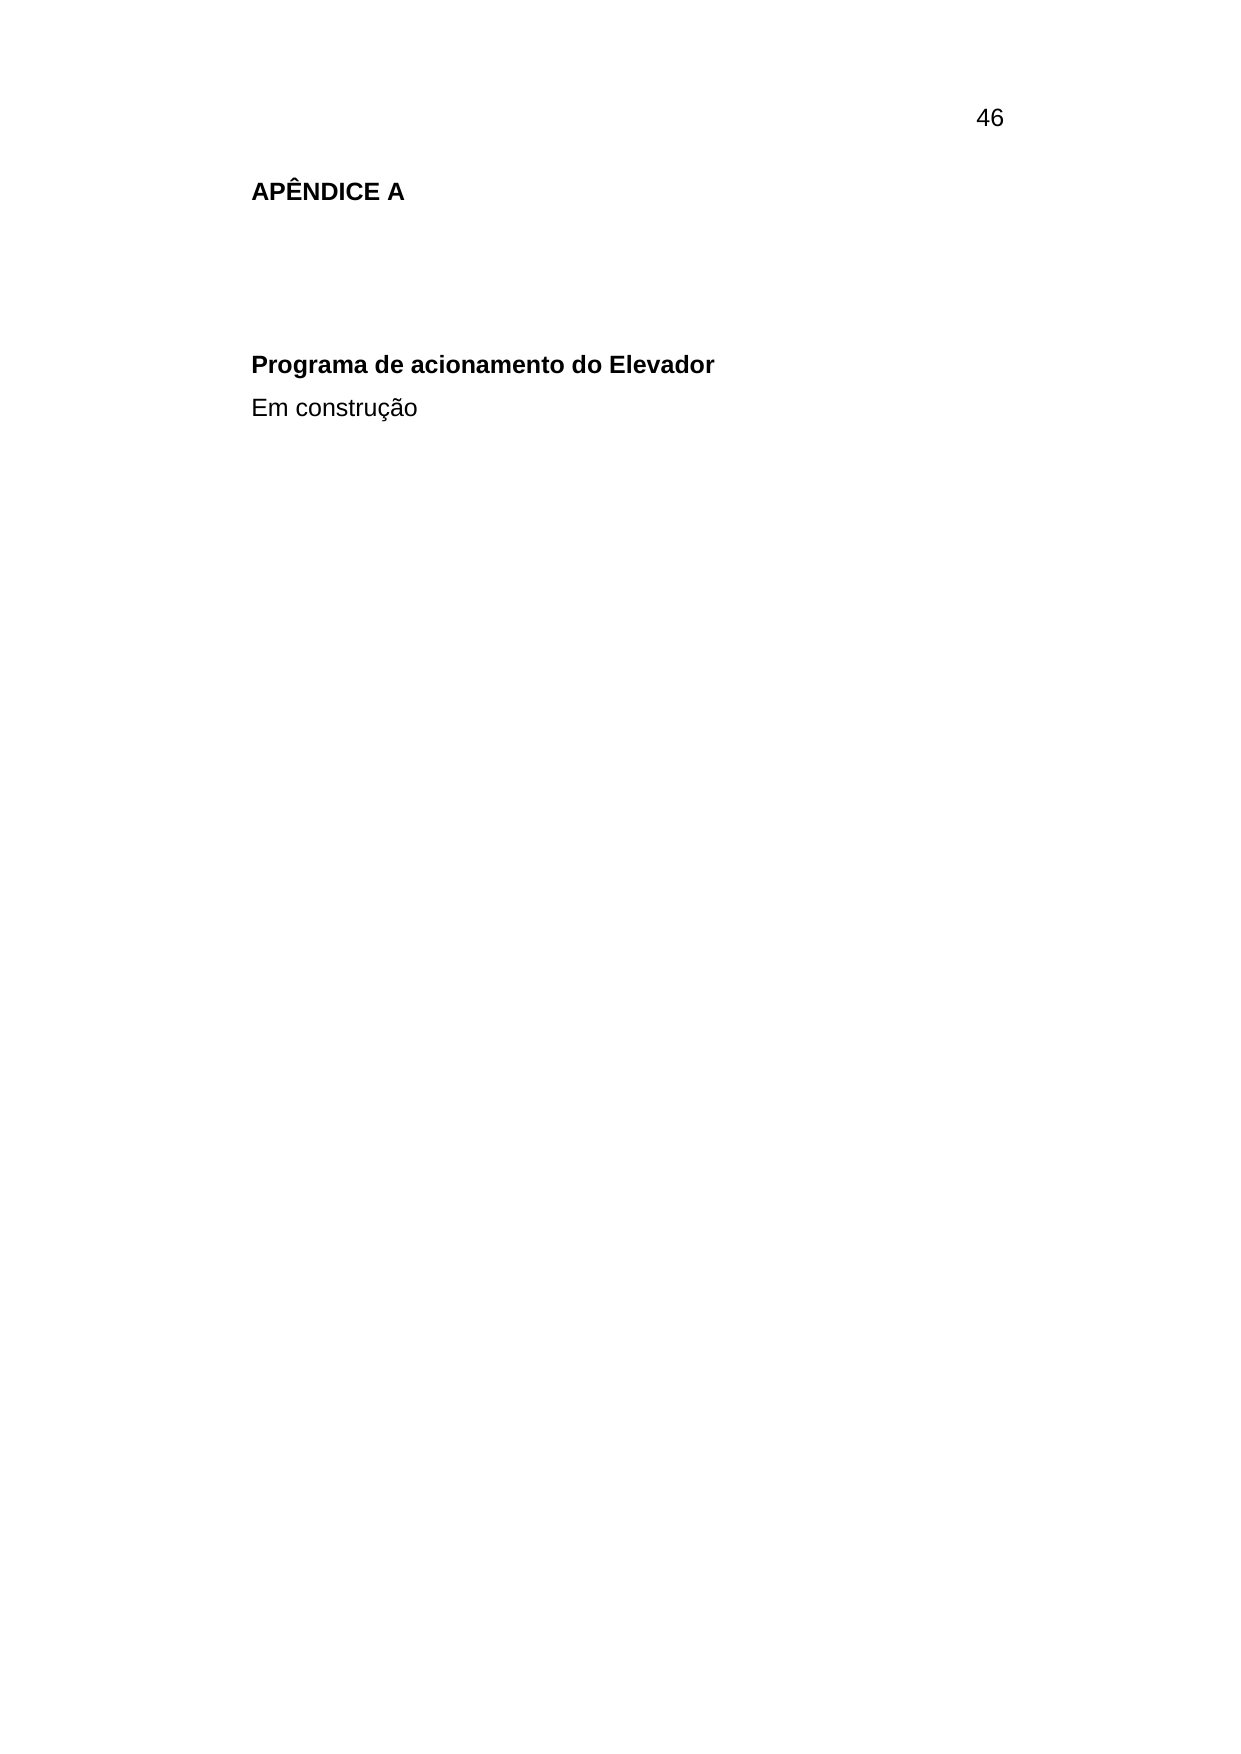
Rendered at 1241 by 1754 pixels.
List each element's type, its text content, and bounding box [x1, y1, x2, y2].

text APÊNDICE A [177, 177, 1122, 206]
list Em construção [177, 393, 1122, 422]
text Programa de acionamento do Elevador [177, 350, 1122, 378]
